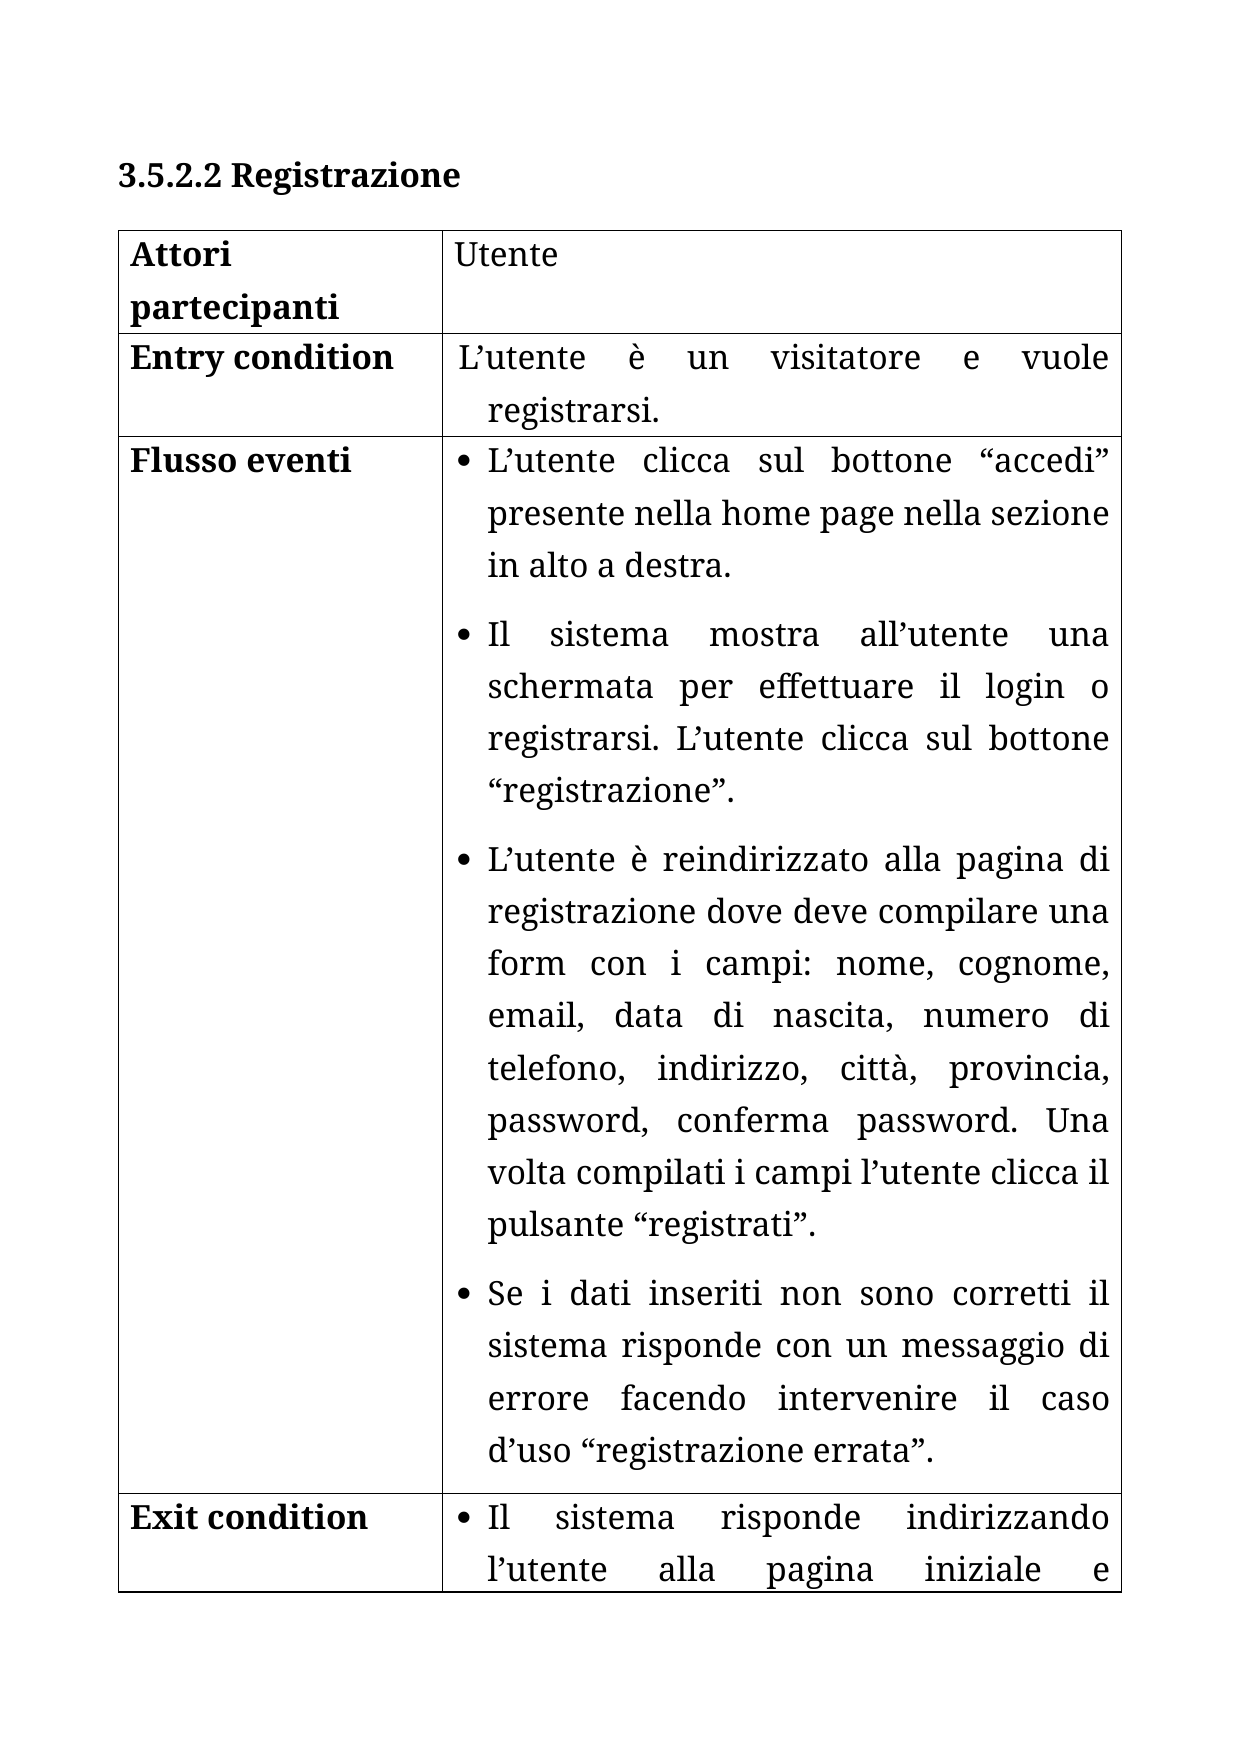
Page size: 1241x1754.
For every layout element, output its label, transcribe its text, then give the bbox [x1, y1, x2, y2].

table_header Attori partecipanti [119, 231, 442, 333]
table_cell Flusso eventi [119, 437, 442, 1493]
table_cell Entry condition [119, 334, 442, 436]
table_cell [443, 1494, 1121, 1591]
table_header Utente [443, 231, 1121, 333]
table_cell Exit condition [119, 1494, 442, 1591]
table_cell L’utente è un visitatore e vuole registrarsi. [443, 334, 1121, 436]
table_cell L’utente clicca sul bottone “accedi” presente nella home page nella sezione in alto a destra. Il sistema mostra all’utente una schermata per effettuare il login o registrarsi. L’utente clicca sul bottone “registrazione”. L’utente è reindirizzato alla pagina di registrazione dove deve compilare una form con i campi: nome, cognome, email, data di nascita, numero di telefono, indirizzo, città, provincia, password, conferma password. Una volta compilati i campi l’utente clicca il pulsante “registrati”. Se i dati inseriti non sono corretti il sistema risponde con un messaggio di errore facendo intervenire il caso d’uso “registrazione errata”. [443, 437, 1121, 1493]
subtitle 3.5.2.2 Registrazione [118, 152, 1122, 197]
